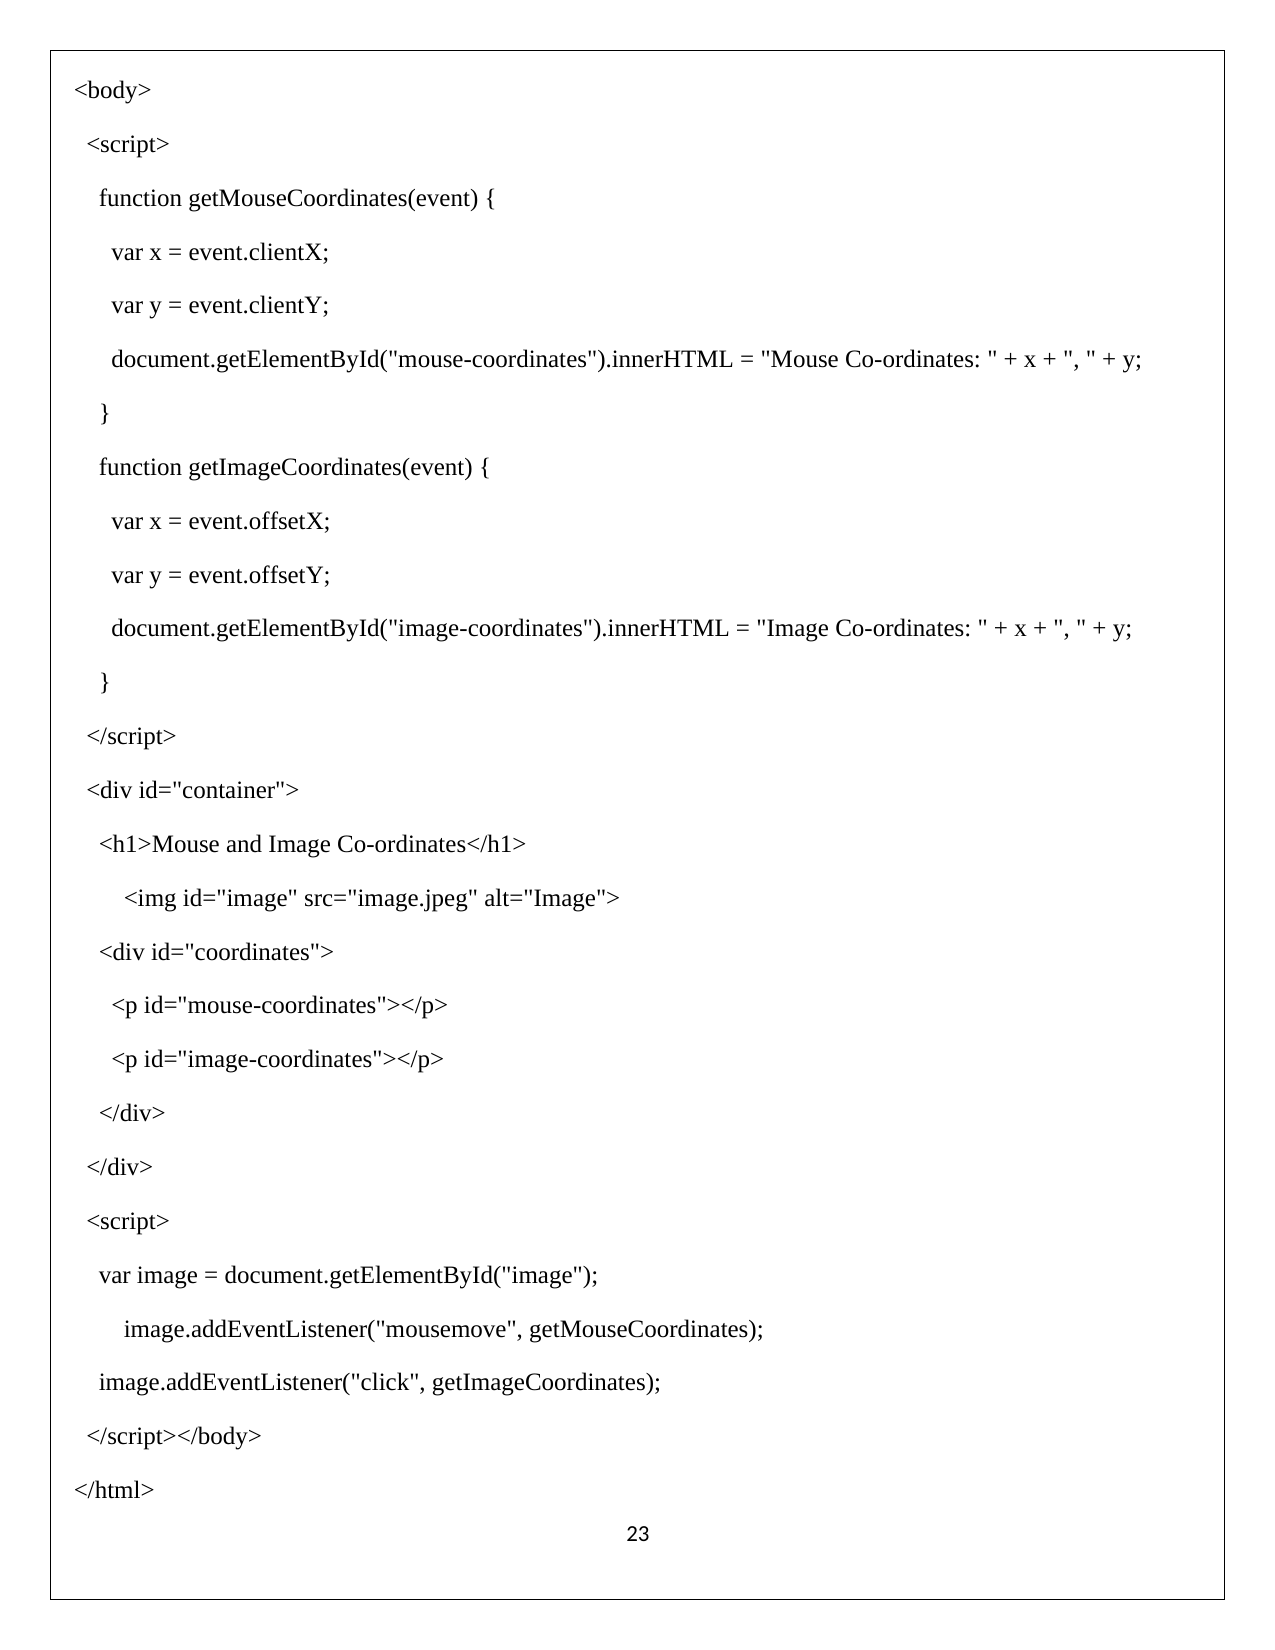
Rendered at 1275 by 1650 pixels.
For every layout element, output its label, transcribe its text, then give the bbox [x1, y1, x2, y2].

text </script> [73, 721, 1200, 750]
text var y = event.clientY; [73, 290, 1200, 319]
text document.getElementById("image-coordinates").innerHTML = "Image Co-ordinates: " + x + ", " + y; [73, 613, 1200, 642]
text </div> [73, 1098, 1200, 1127]
text } [73, 667, 1200, 696]
text </script></body> [73, 1421, 1200, 1450]
text document.getElementById("mouse-coordinates").innerHTML = "Mouse Co-ordinates: " + x + ", " + y; [73, 344, 1200, 373]
text <div id="container"> [73, 775, 1200, 804]
text var y = event.offsetY; [73, 560, 1200, 588]
text var x = event.clientX; [73, 237, 1200, 265]
text function getImageCoordinates(event) { [73, 452, 1200, 481]
text } [73, 398, 1200, 427]
text image.addEventListener("mousemove", getMouseCoordinates); [73, 1314, 1200, 1342]
text </div> [73, 1152, 1200, 1181]
text function getMouseCoordinates(event) { [73, 183, 1200, 211]
text <div id="coordinates"> [73, 937, 1200, 965]
text <h1>Mouse and Image Co-ordinates</h1> [73, 829, 1200, 858]
text <script> [73, 1206, 1200, 1235]
text <p id="image-coordinates"></p> [73, 1044, 1200, 1073]
text <script> [73, 129, 1200, 158]
text image.addEventListener("click", getImageCoordinates); [73, 1367, 1200, 1396]
text <img id="image" src="image.jpeg" alt="Image"> [73, 883, 1200, 912]
text <body> [73, 75, 1200, 104]
text </html> [73, 1475, 1200, 1504]
text <p id="mouse-coordinates"></p> [73, 991, 1200, 1019]
text var image = document.getElementById("image"); [73, 1260, 1200, 1288]
text var x = event.offsetX; [73, 506, 1200, 534]
